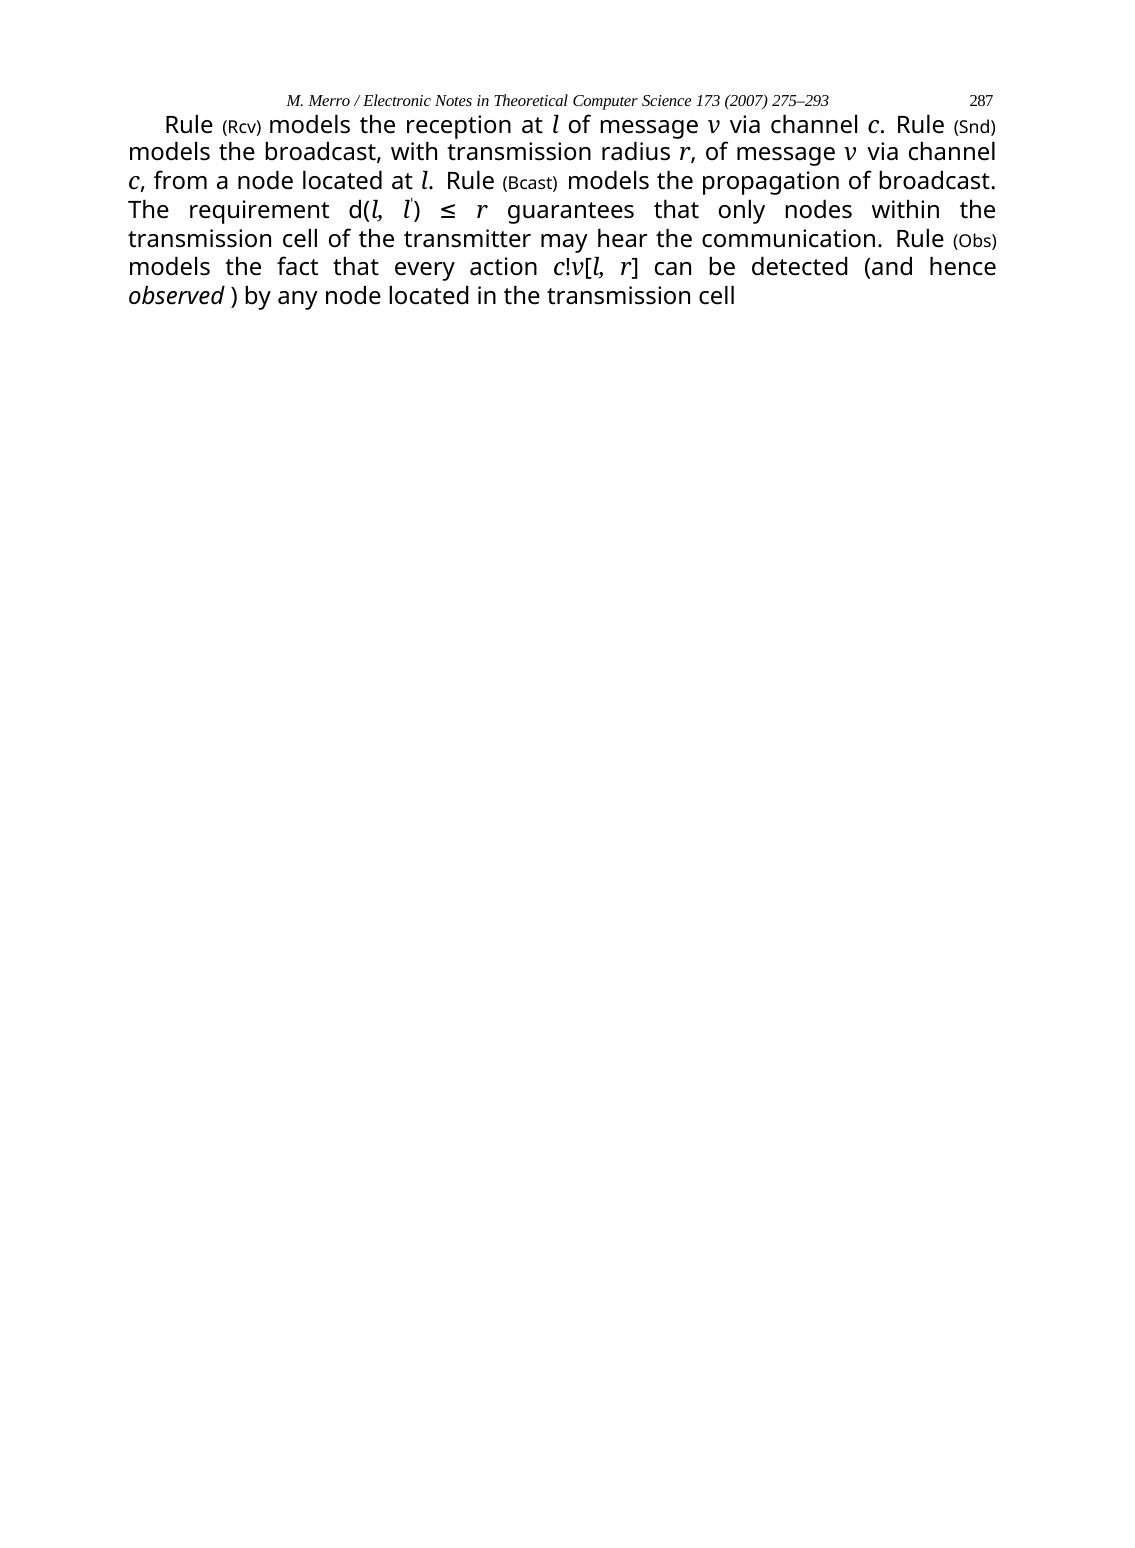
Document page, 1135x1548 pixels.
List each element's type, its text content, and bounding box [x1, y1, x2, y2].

text Rule (Rcv) models the reception at l of message v via channel c. Rule (Snd) models the broadcast, with transmission radius r, of message v via channel c, from a node located at l. Rule (Bcast) models the propagation of broadcast. The requirement d(l, l') ≤ r guarantees that only nodes within the transmission cell of the transmitter may hear the communication. Rule (Obs) models the fact that every action c!v[l, r] can be detected (and hence observed ) by any node located in the transmission cell [128, 110, 997, 312]
